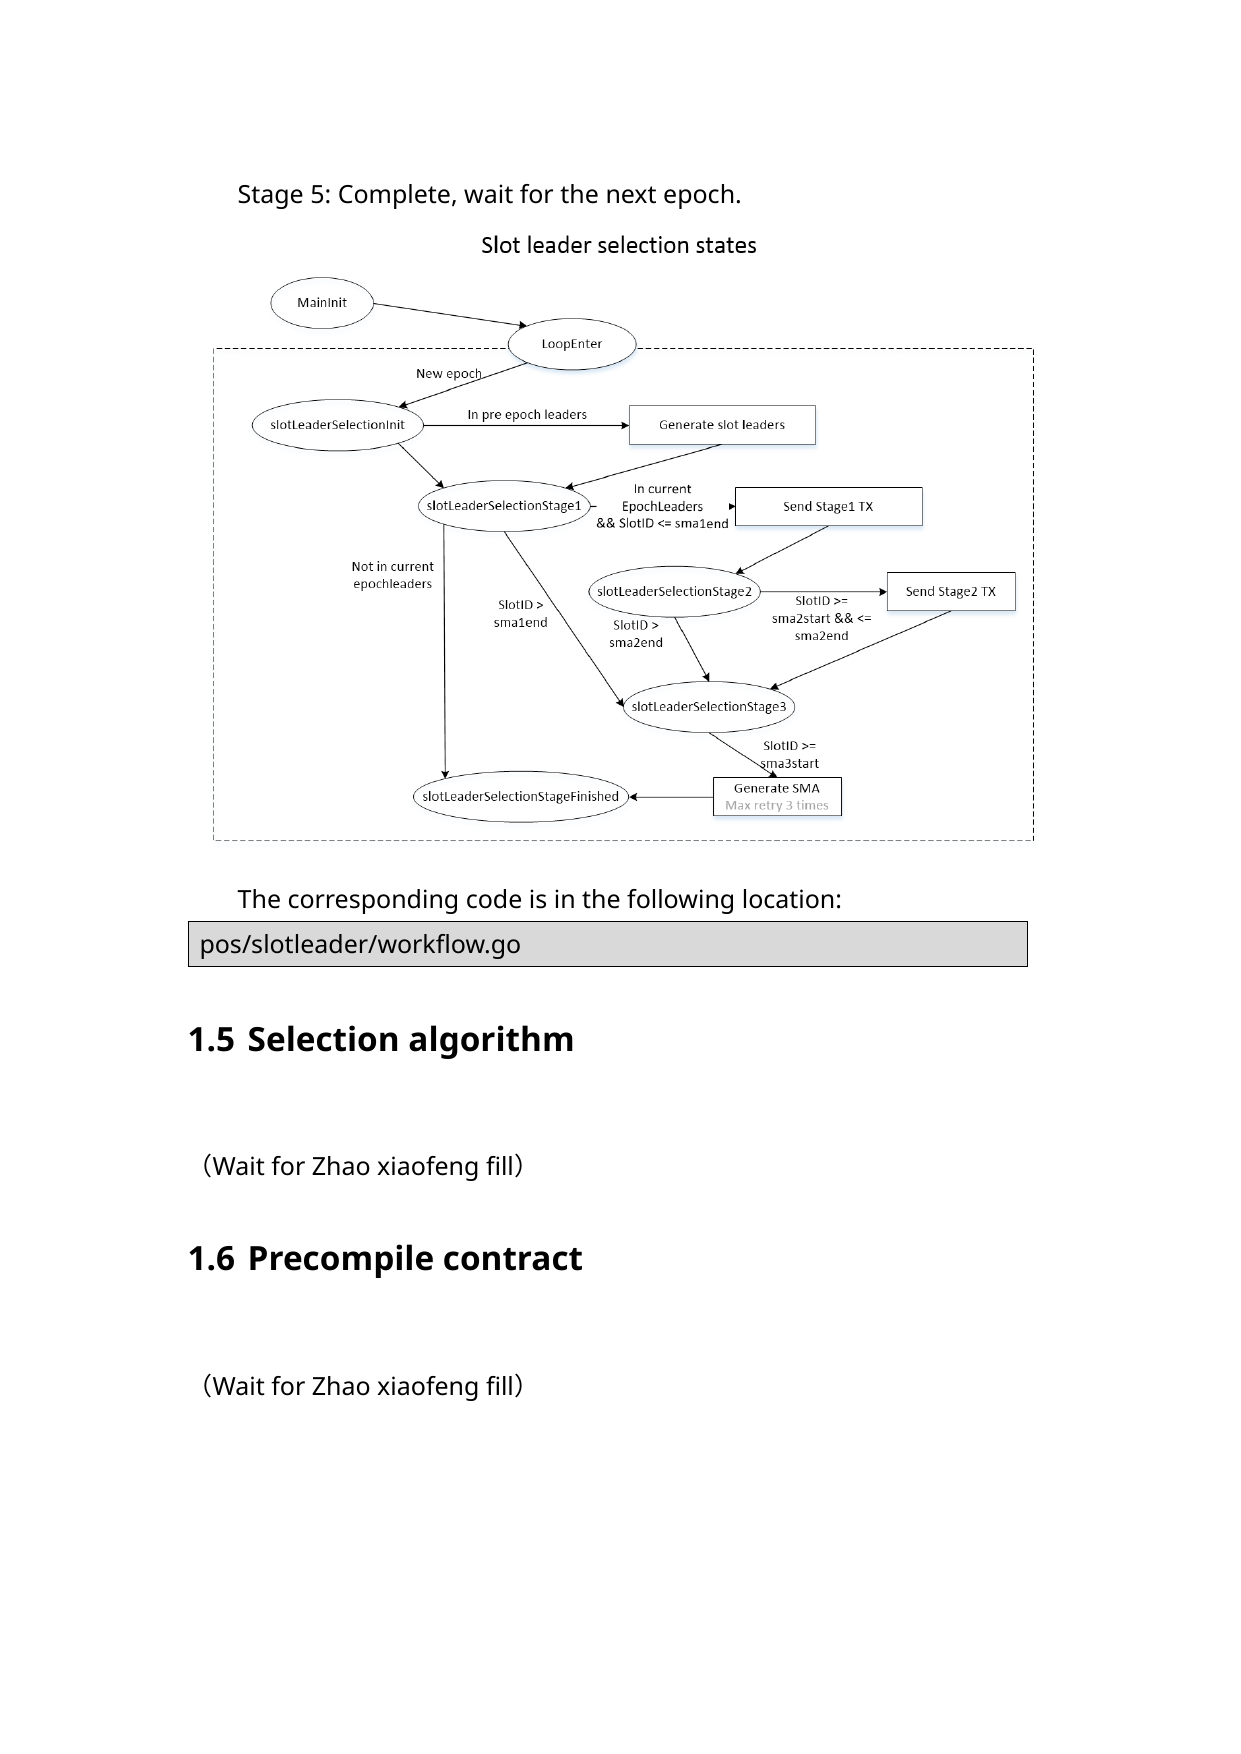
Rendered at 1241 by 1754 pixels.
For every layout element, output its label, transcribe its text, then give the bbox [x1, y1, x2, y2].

picture [187, 216, 1053, 855]
text （Wait for Zhao xiaofeng fill） [187, 1362, 1053, 1406]
subtitle Selection algorithm [187, 994, 1053, 1082]
text （Wait for Zhao xiaofeng fill） [187, 1143, 1053, 1187]
text Stage 5: Complete, wait for the next epoch. [187, 172, 1053, 216]
table_header pos/slotleader/workflow.go [189, 922, 1027, 966]
text The corresponding code is in the following location: [187, 877, 1053, 921]
subtitle Precompile contract [187, 1214, 1053, 1302]
